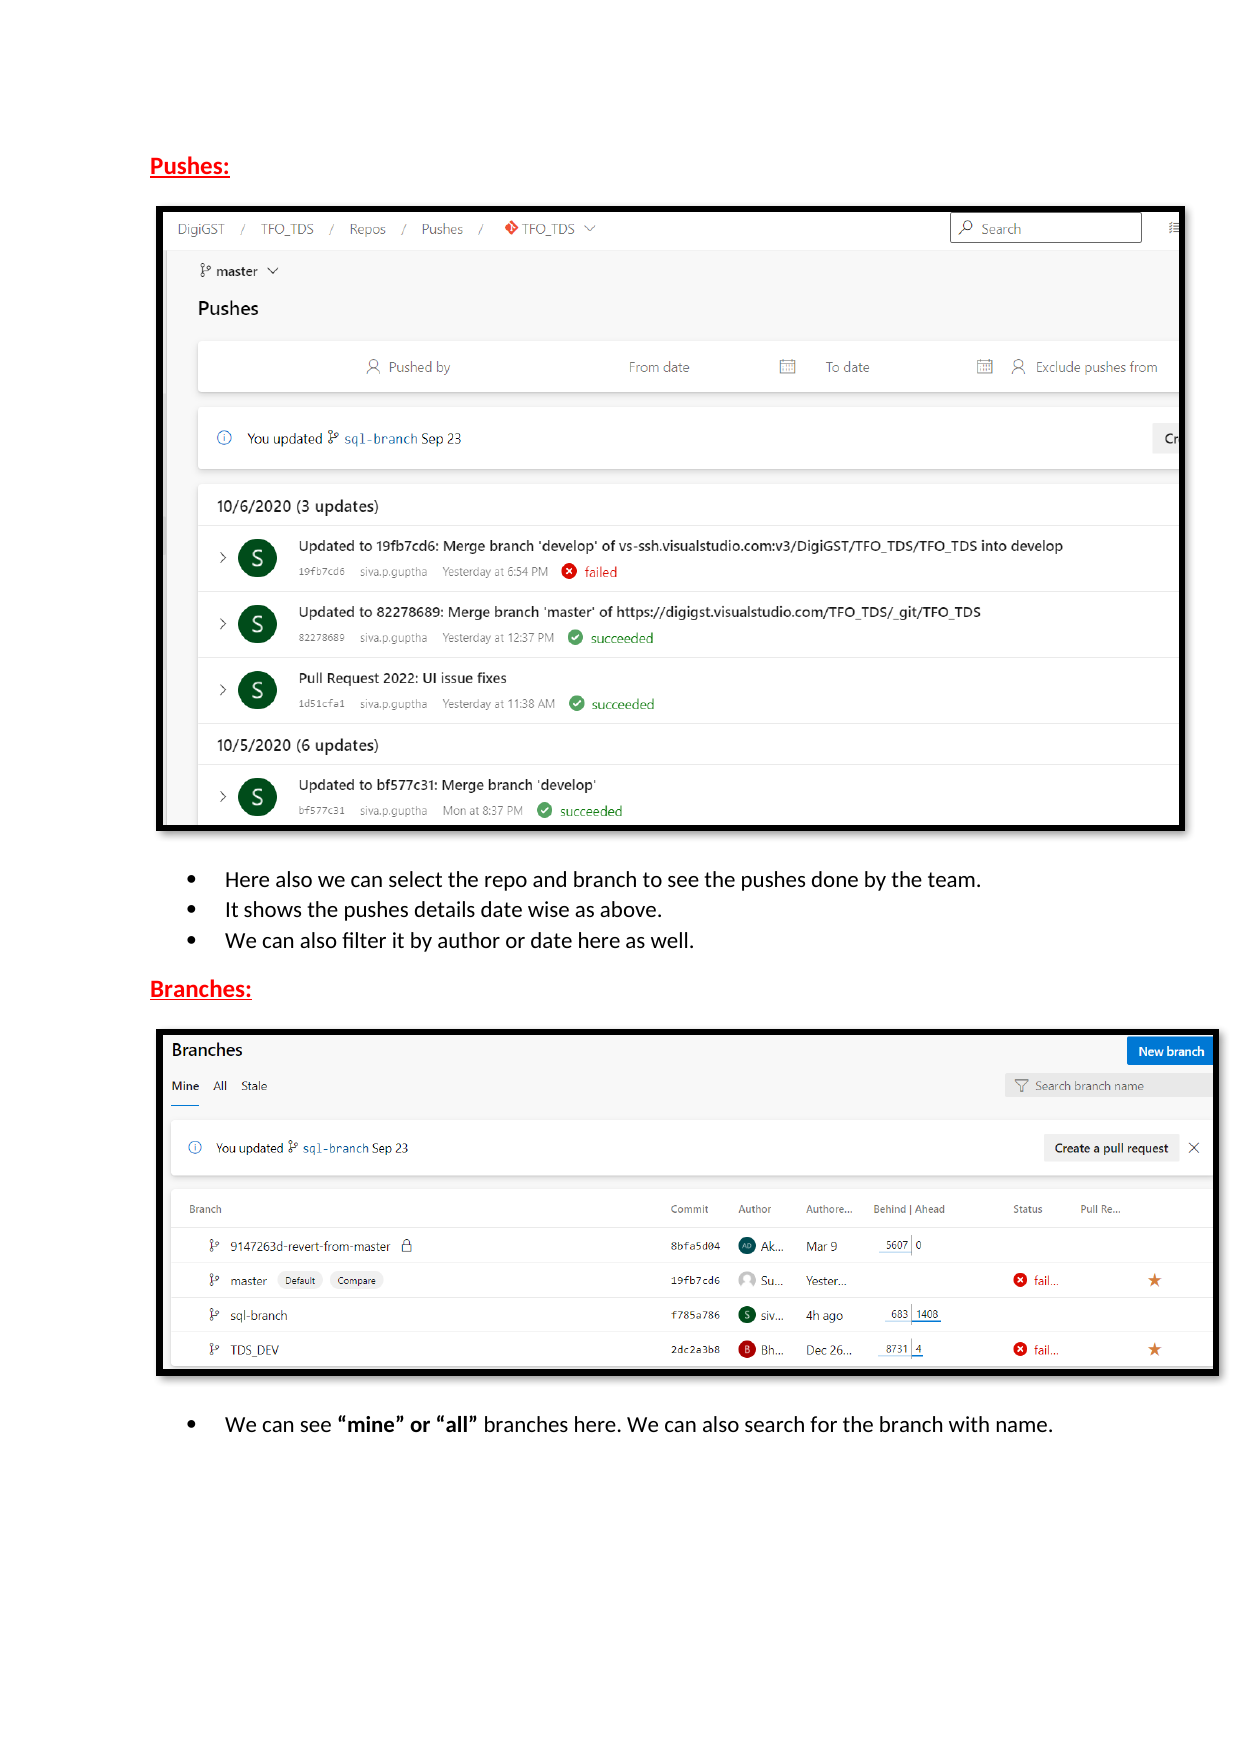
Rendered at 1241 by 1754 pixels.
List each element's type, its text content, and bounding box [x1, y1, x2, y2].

list Here also we can select the repo and branch to see the pushes done by the team. [187, 865, 1090, 893]
list It shows the pushes details date wise as above. [187, 896, 1090, 924]
picture [163, 212, 1179, 825]
list We can also filter it by author or date here as well. [187, 926, 1090, 954]
text Pushes: [150, 150, 1090, 181]
picture [163, 1035, 1213, 1369]
list We can see “mine” or “all” branches here. We can also search for the branch with name. [187, 1410, 1090, 1438]
text Branches: [150, 973, 1090, 1003]
